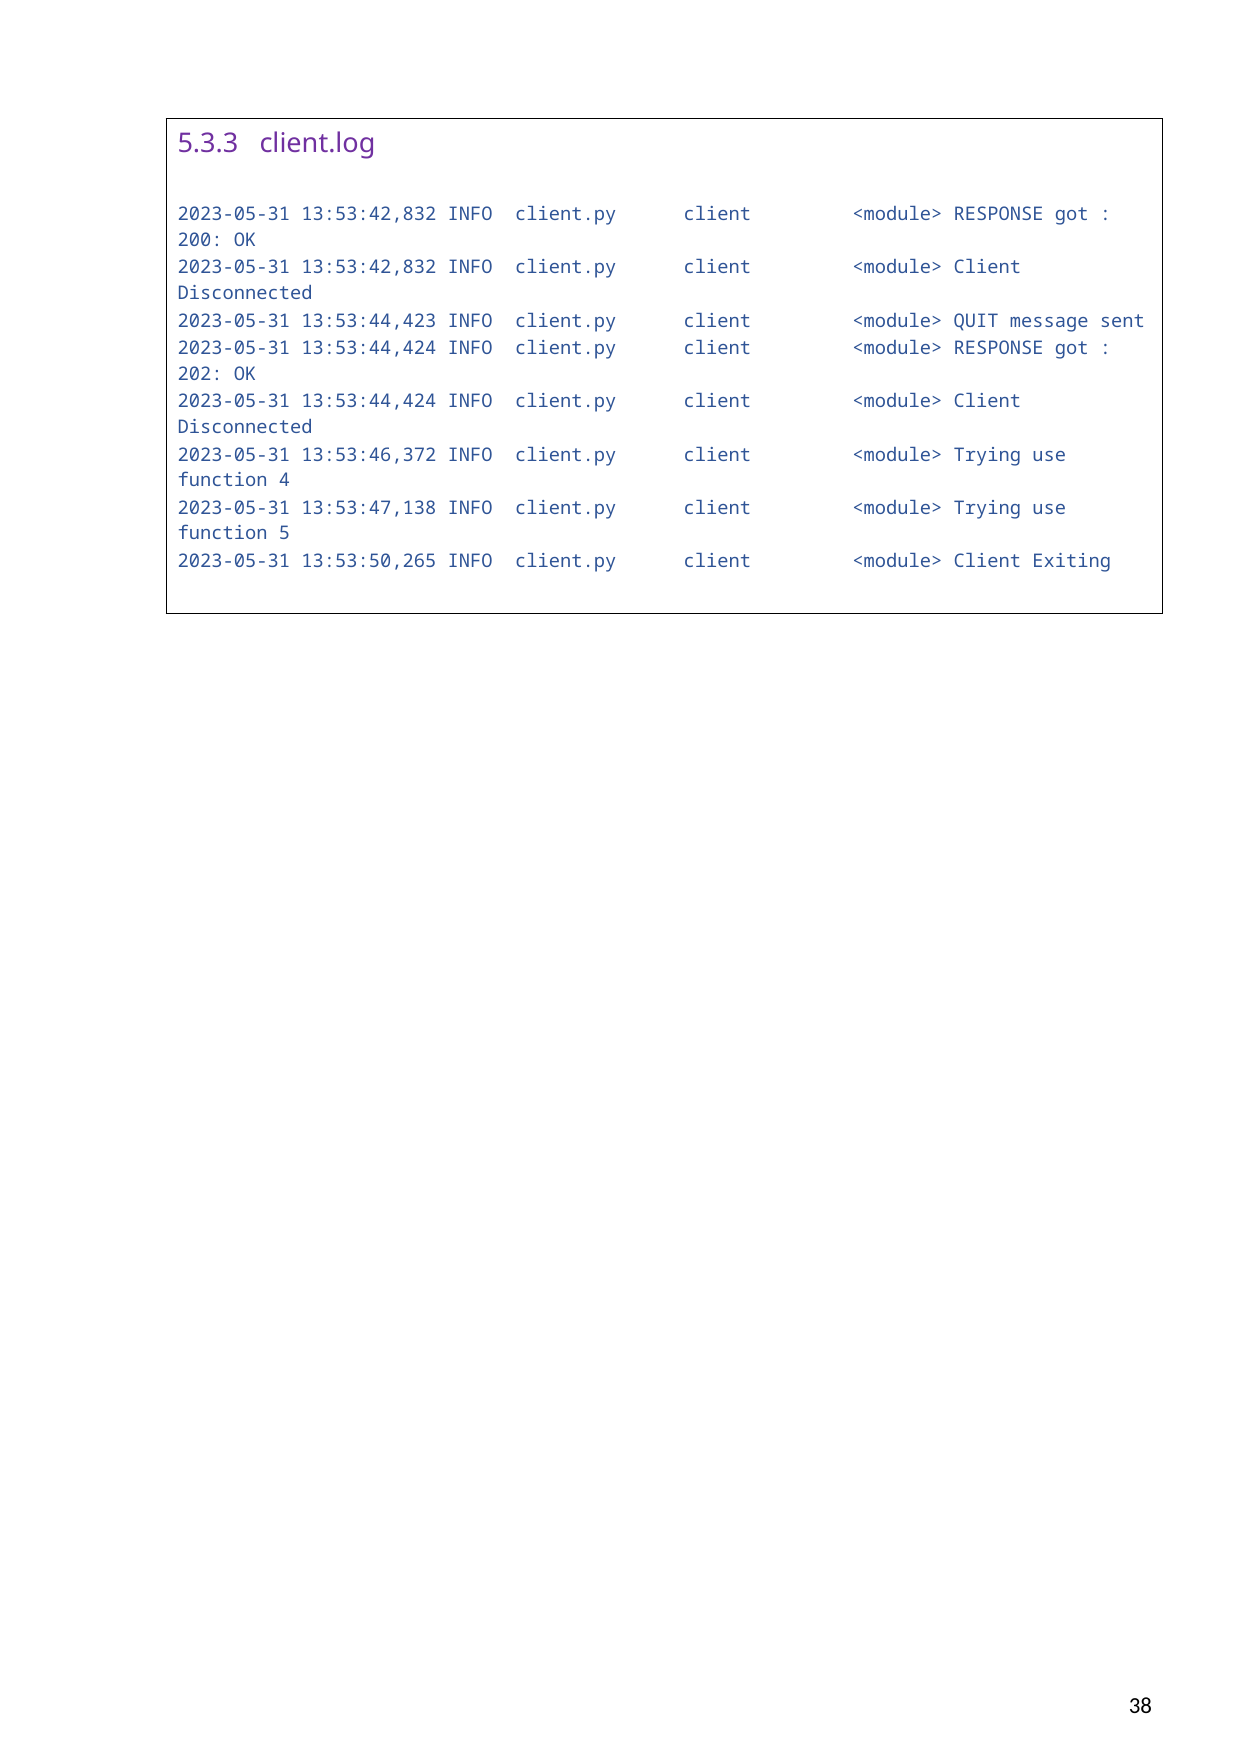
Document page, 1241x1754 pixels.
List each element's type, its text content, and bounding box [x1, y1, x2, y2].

table_cell client.log 2023-05-31 13:53:42,832 INFO client.py client <module> RESPONSE got : 200: OK 2023-05-31 13:53:42,832 INFO client.py client <module> Client Disconnected 2023-05-31 13:53:44,423 INFO client.py client <module> QUIT message sent 2023-05-31 13:53:44,424 INFO client.py client <module> RESPONSE got : 202: OK 2023-05-31 13:53:44,424 INFO client.py client <module> Client Disconnected 2023-05-31 13:53:46,372 INFO client.py client <module> Trying use function 4 2023-05-31 13:53:47,138 INFO client.py client <module> Trying use function 5 2023-05-31 13:53:50,265 INFO client.py client <module> Client Exiting [167, 119, 1162, 613]
